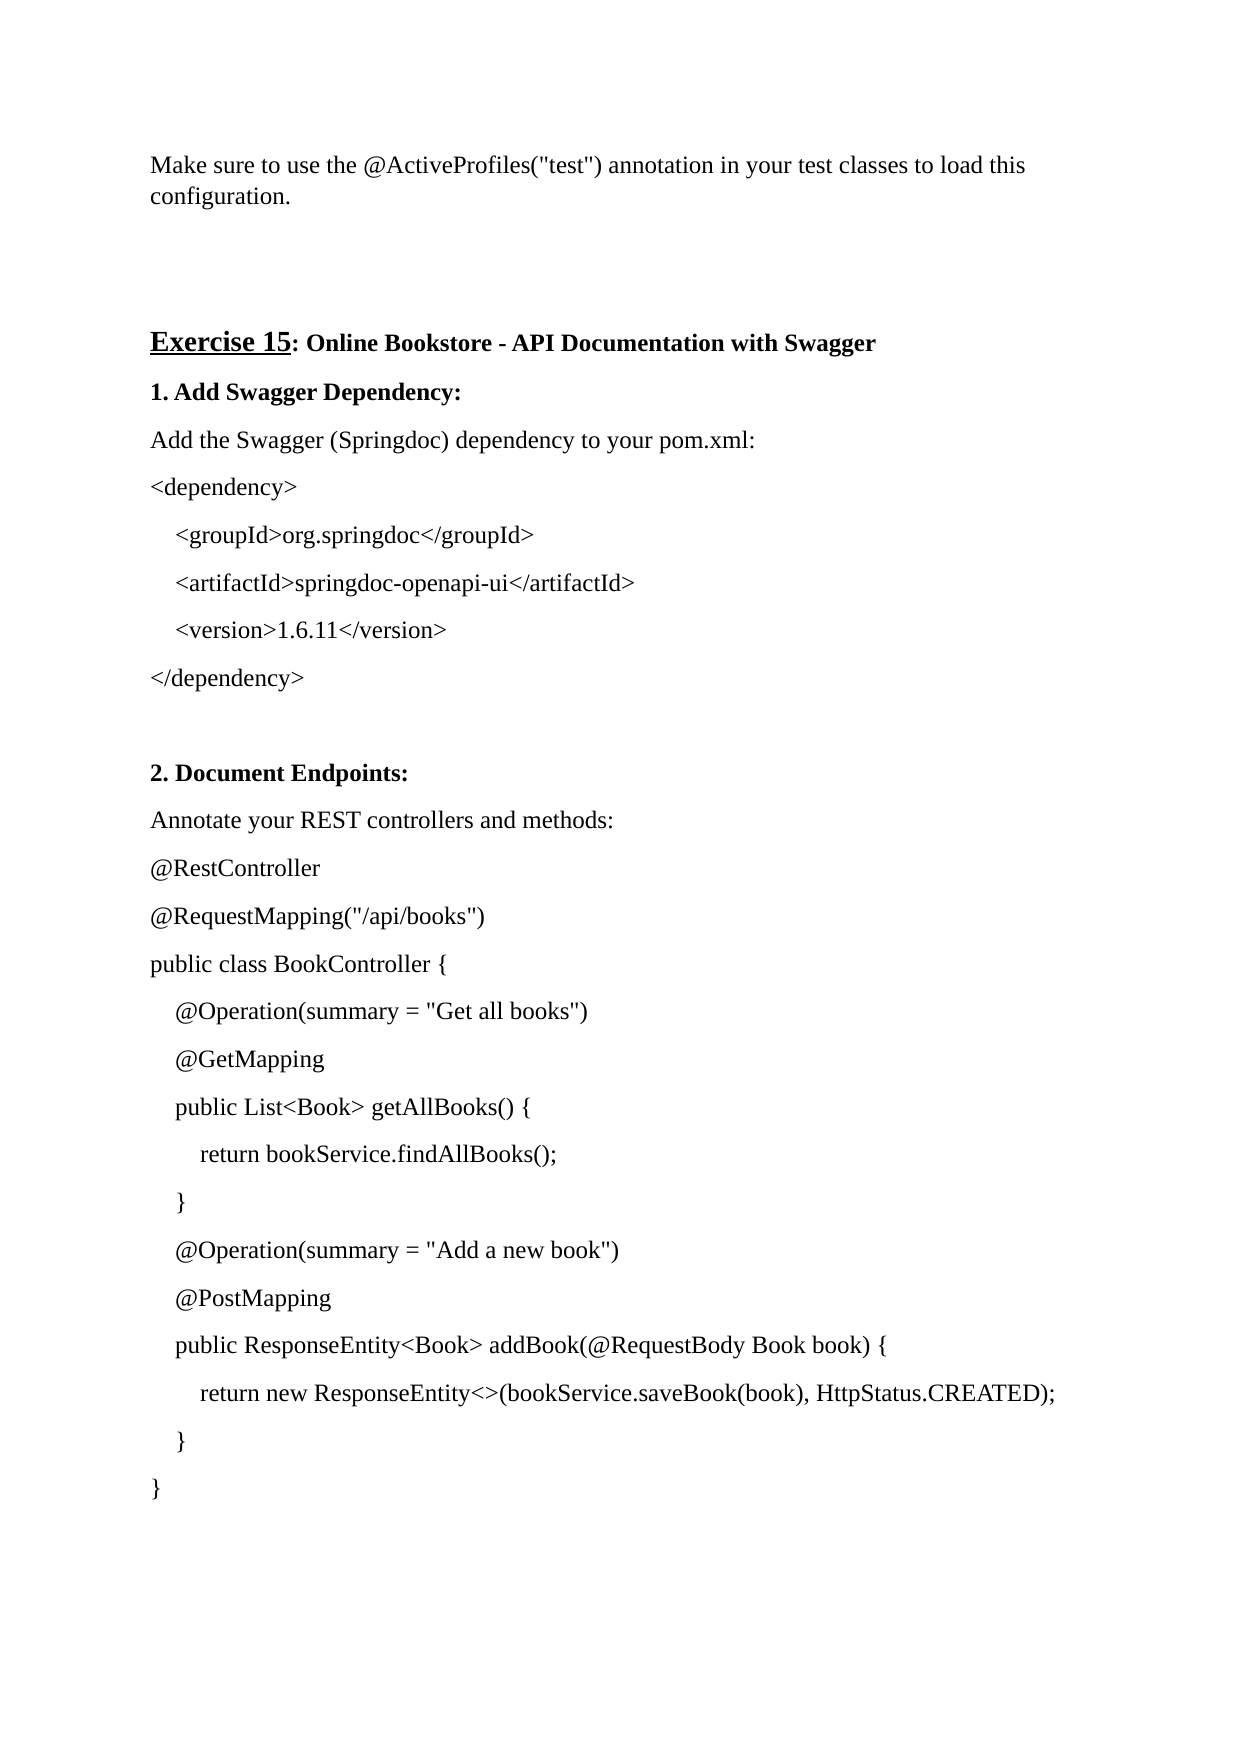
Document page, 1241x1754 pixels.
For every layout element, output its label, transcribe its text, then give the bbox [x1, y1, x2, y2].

text 2. Document Endpoints: [150, 758, 1090, 787]
text public class BookController { [150, 949, 1090, 977]
text public ResponseEntity<Book> addBook(@RequestBody Book book) { [150, 1330, 1090, 1359]
text </dependency> [150, 663, 1090, 692]
text @RequestMapping("/api/books") [150, 901, 1090, 930]
text @GetMapping [150, 1044, 1090, 1073]
text <groupId>org.springdoc</groupId> [150, 520, 1090, 549]
text Exercise 15: Online Bookstore - API Documentation with Swagger [150, 324, 1090, 358]
text } [150, 1187, 1090, 1216]
text } [150, 1473, 1090, 1502]
text Annotate your REST controllers and methods: [150, 806, 1090, 834]
text return bookService.findAllBooks(); [150, 1139, 1090, 1168]
text return new ResponseEntity<>(bookService.saveBook(book), HttpStatus.CREATED); [150, 1378, 1090, 1407]
text @PostMapping [150, 1283, 1090, 1311]
text <artifactId>springdoc-openapi-ui</artifactId> [150, 568, 1090, 597]
text Add the Swagger (Springdoc) dependency to your pom.xml: [150, 425, 1090, 453]
text Make sure to use the @ActiveProfiles("test") annotation in your test classes to load this configuration. [150, 150, 1090, 210]
text @RestController [150, 853, 1090, 882]
text <version>1.6.11</version> [150, 616, 1090, 644]
text 1. Add Swagger Dependency: [150, 377, 1090, 406]
text public List<Book> getAllBooks() { [150, 1092, 1090, 1121]
text } [150, 1426, 1090, 1454]
text <dependency> [150, 472, 1090, 501]
text @Operation(summary = "Get all books") [150, 996, 1090, 1025]
text @Operation(summary = "Add a new book") [150, 1235, 1090, 1264]
